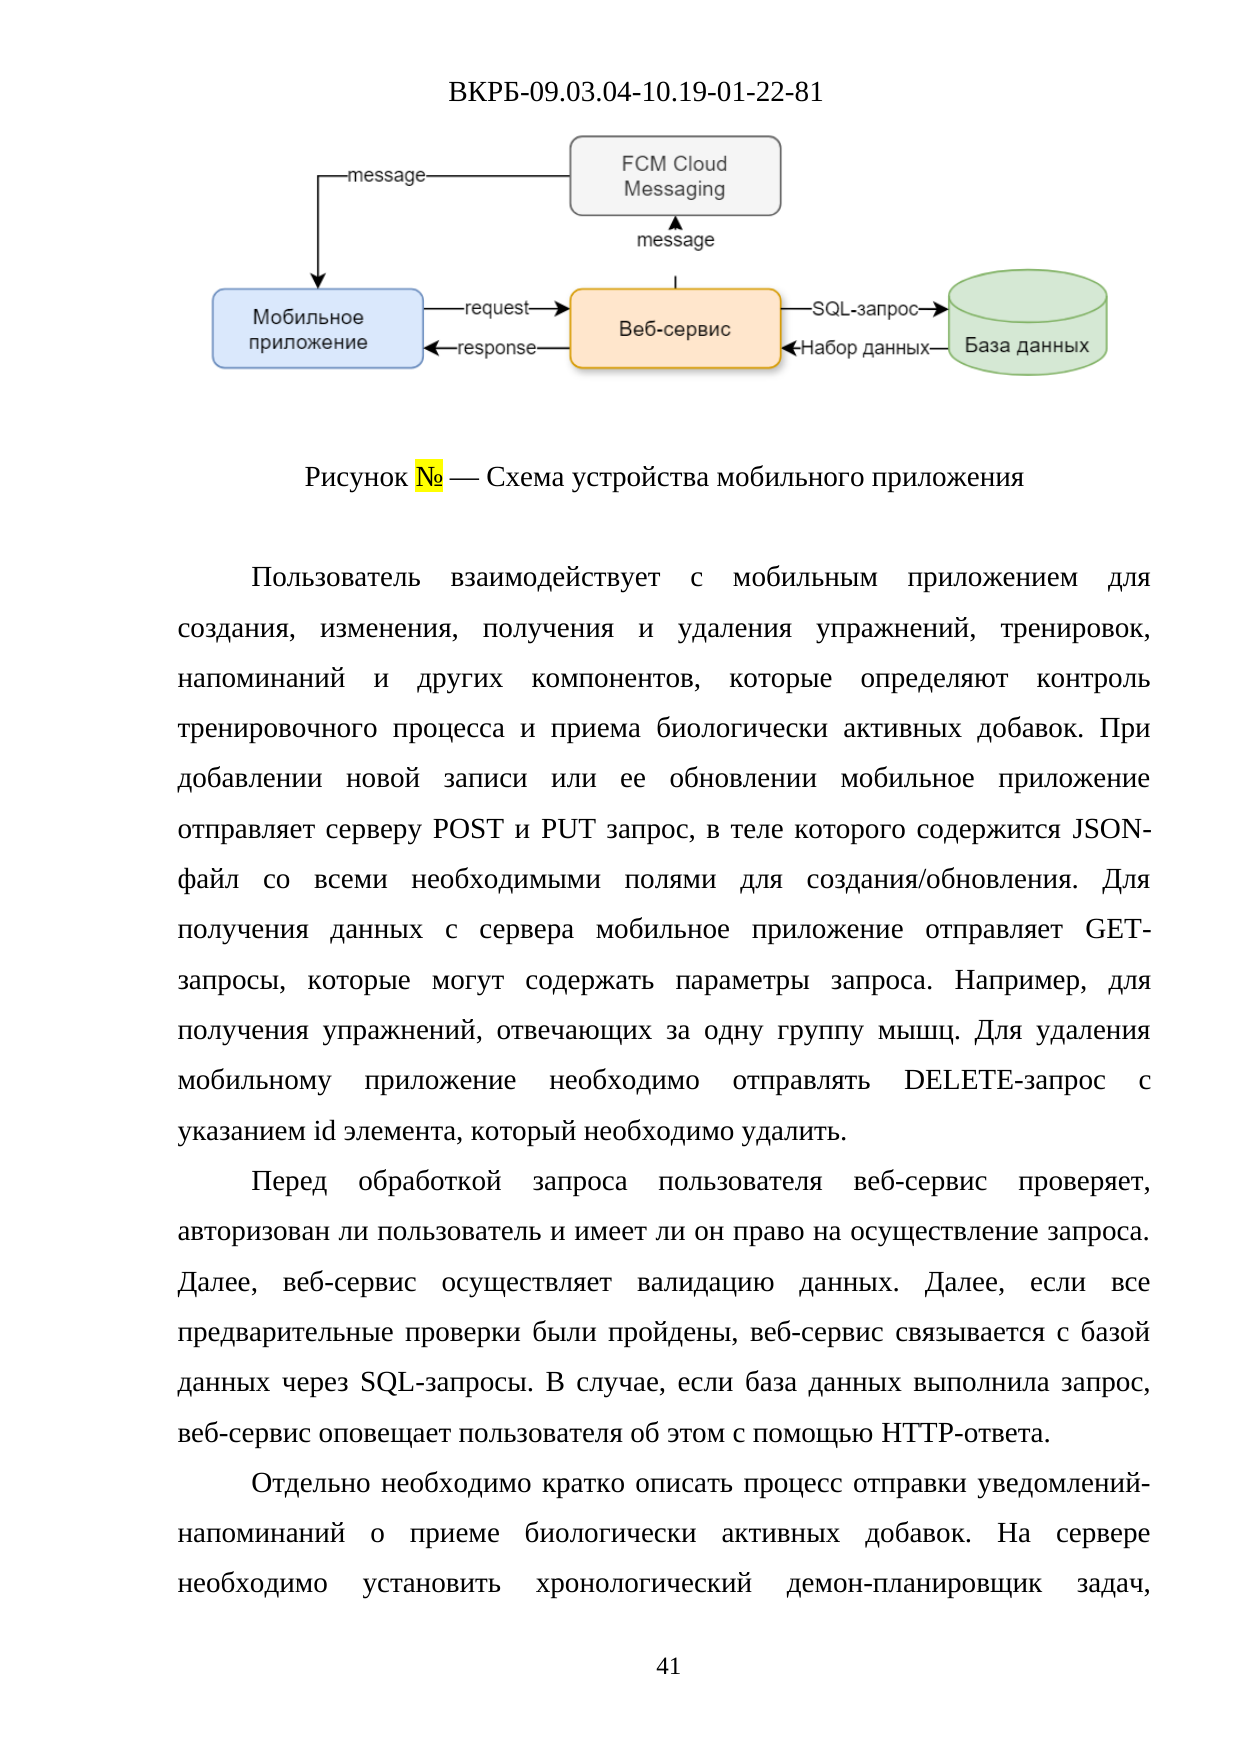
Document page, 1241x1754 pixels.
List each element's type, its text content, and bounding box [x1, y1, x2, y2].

text Рисунок № — Схема устройства мобильного приложения [177, 459, 415, 492]
picture [177, 118, 1152, 459]
text Рисунок № — Схема устройства мобильного приложения [443, 459, 1152, 492]
text Пользователь взаимодействует с мобильным приложением для создания, изменения, получения и удаления упражнений, тренировок, напоминаний и других компонентов, которые определяют контроль тренировочного процесса и приема биологически активных добавок. При добавлении новой записи или ее обновлении мобильное приложение отправляет серверу POST и PUT запрос, в теле которого содержится JSON-файл со всеми необходимыми полями для создания/обновления. Для получения данных с сервера мобильное приложение отправляет GET-запросы, которые могут содержать параметры запроса. Например, для получения упражнений, отвечающих за одну группу мышц. Для удаления мобильному приложение необходимо отправлять DELETE-запрос с указанием id элемента, который необходимо удалить. [177, 559, 1152, 1146]
